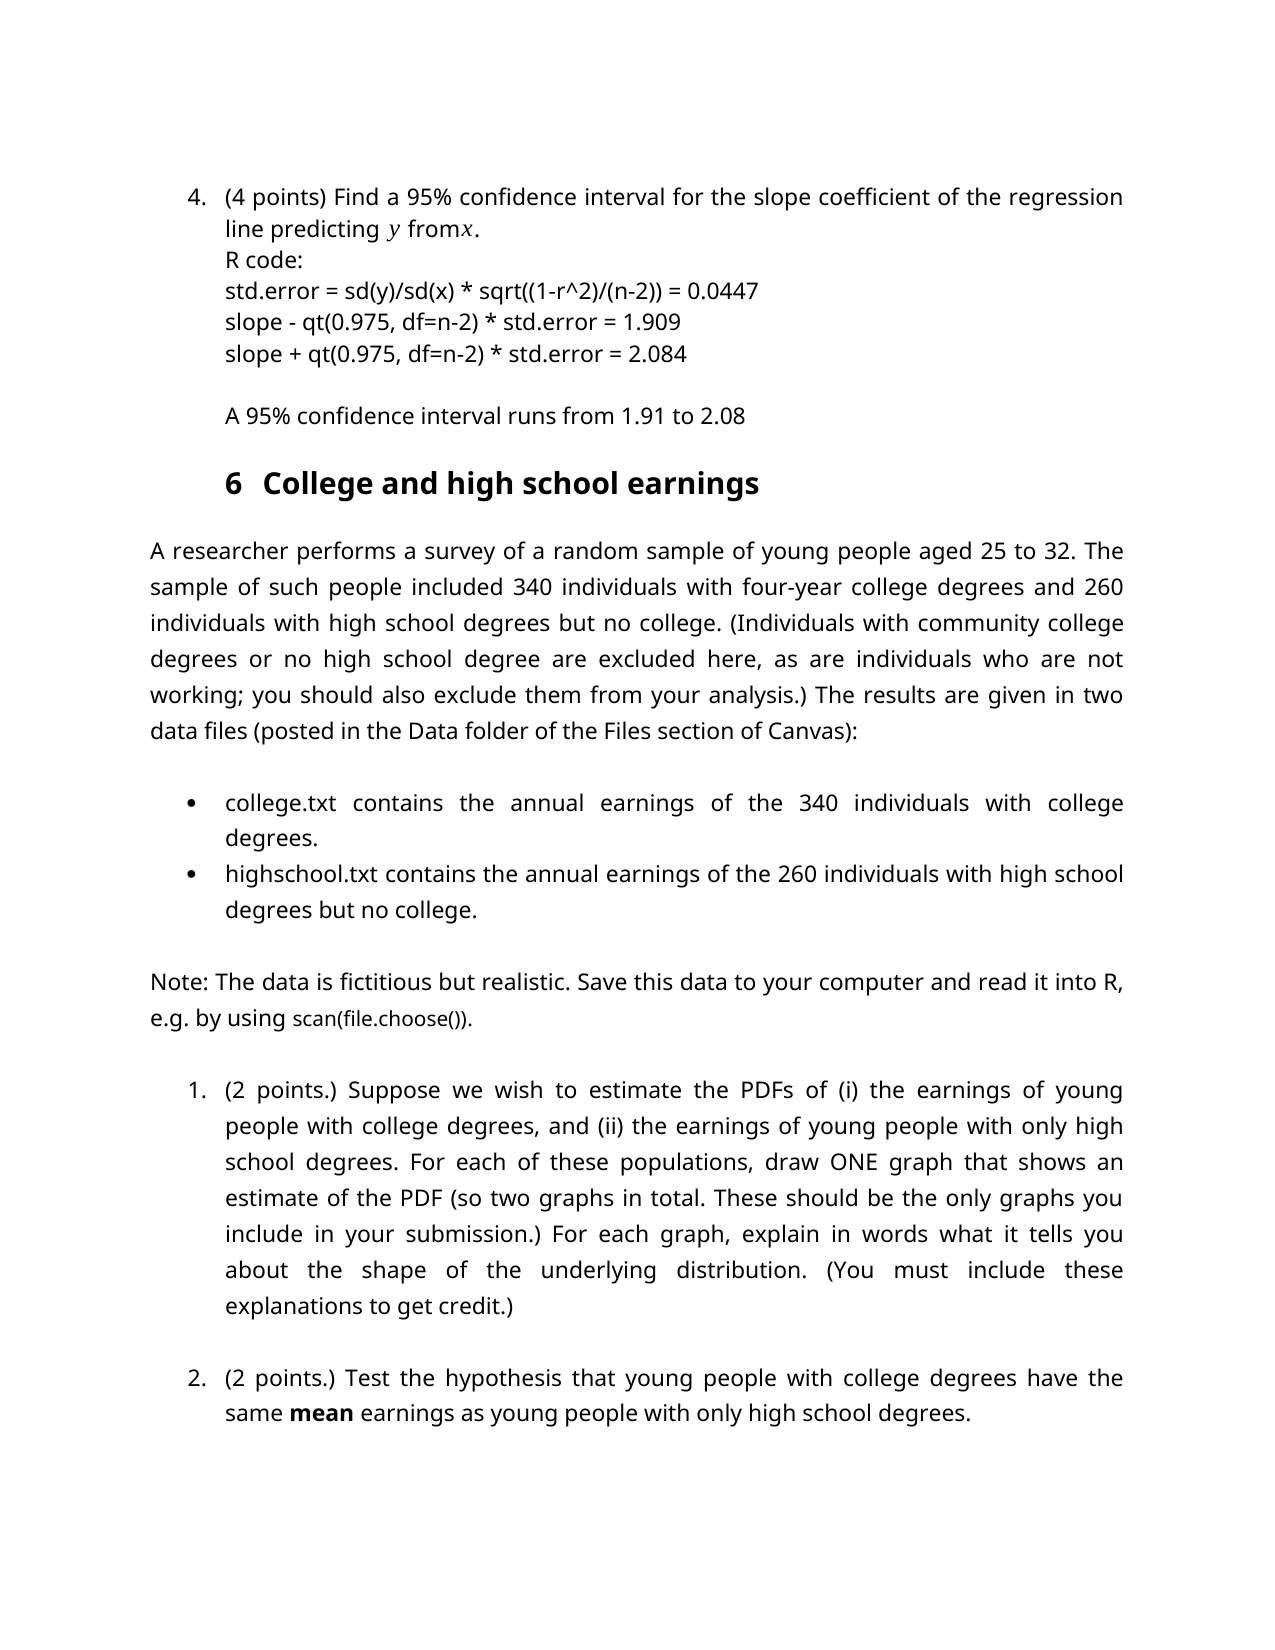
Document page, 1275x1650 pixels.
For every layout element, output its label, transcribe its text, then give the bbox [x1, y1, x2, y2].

list college.txt contains the annual earnings of the 340 individuals with college degrees. [187, 786, 1125, 854]
list College and high school earnings [225, 462, 1125, 504]
list (2 points.) Suppose we wish to estimate the PDFs of (i) the earnings of young people with college degrees, and (ii) the earnings of young people with only high school degrees. For each of these populations, draw ONE graph that shows an estimate of the PDF (so two graphs in total. These should be the only graphs you include in your submission.) For each graph, explain in words what it tells you about the shape of the underlying distribution. (You must include these explanations to get credit.) [187, 1074, 1125, 1321]
list (4 points) Find a 95% confidence interval for the slope coefficient of the regression line predicting from. [187, 181, 1125, 244]
list slope - qt(0.975, df=n-2) * std.error = 1.909 [225, 306, 1125, 337]
text A researcher performs a survey of a random sample of young people aged 25 to 32. The sample of such people included 340 individuals with four-year college degrees and 260 individuals with high school degrees but no college. (Individuals with community college degrees or no high school degree are excluded here, as are individuals who are not working; you should also exclude them from your analysis.) The results are given in two data files (posted in the Data folder of the Files section of Canvas): [150, 535, 1125, 746]
list slope + qt(0.975, df=n-2) * std.error = 2.084 [225, 337, 1125, 369]
list highschool.txt contains the annual earnings of the 260 individuals with high school degrees but no college. [187, 858, 1125, 926]
list A 95% confidence interval runs from 1.91 to 2.08 [225, 400, 1125, 431]
list R code: [225, 244, 1125, 275]
list (2 points.) Test the hypothesis that young people with college degrees have the same mean earnings as young people with only high school degrees. [187, 1361, 1125, 1429]
list std.error = sd(y)/sd(x) * sqrt((1-r^2)/(n-2)) = 0.0447 [225, 275, 1125, 306]
text Note: The data is fictitious but realistic. Save this data to your computer and read it into R, e.g. by using scan(file.choose()). [150, 966, 1125, 1033]
